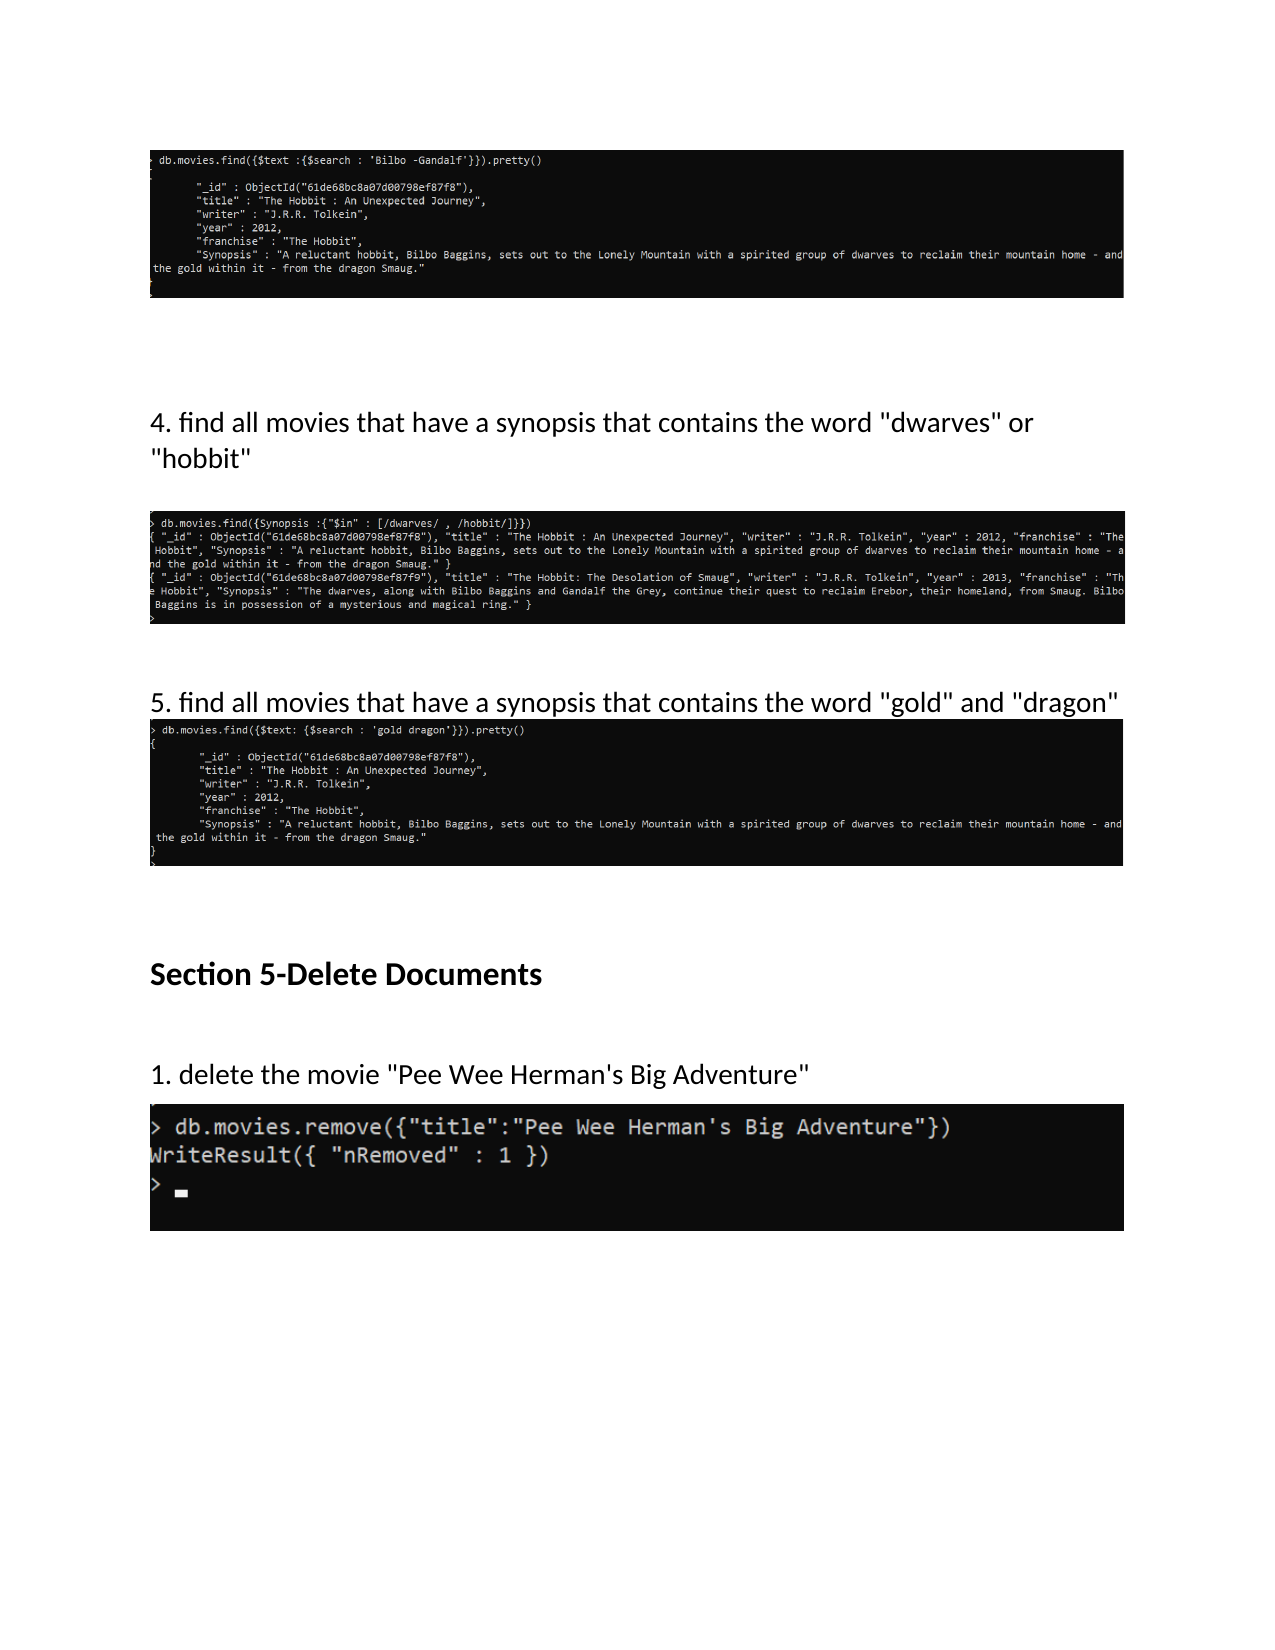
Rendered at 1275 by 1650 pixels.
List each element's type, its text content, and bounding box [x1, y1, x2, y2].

text 4. find all movies that have a synopsis that contains the word "dwarves" or "hobbit" [150, 404, 1125, 475]
picture [150, 1104, 1124, 1231]
text Section 5-Delete Documents [150, 953, 1125, 993]
text 1. delete the movie "Pee Wee Herman's Big Adventure" [150, 1056, 1125, 1091]
picture [150, 719, 1124, 866]
picture [150, 511, 1125, 624]
text 5. find all movies that have a synopsis that contains the word "gold" and "dragon" [150, 684, 1125, 720]
picture [150, 150, 1124, 298]
